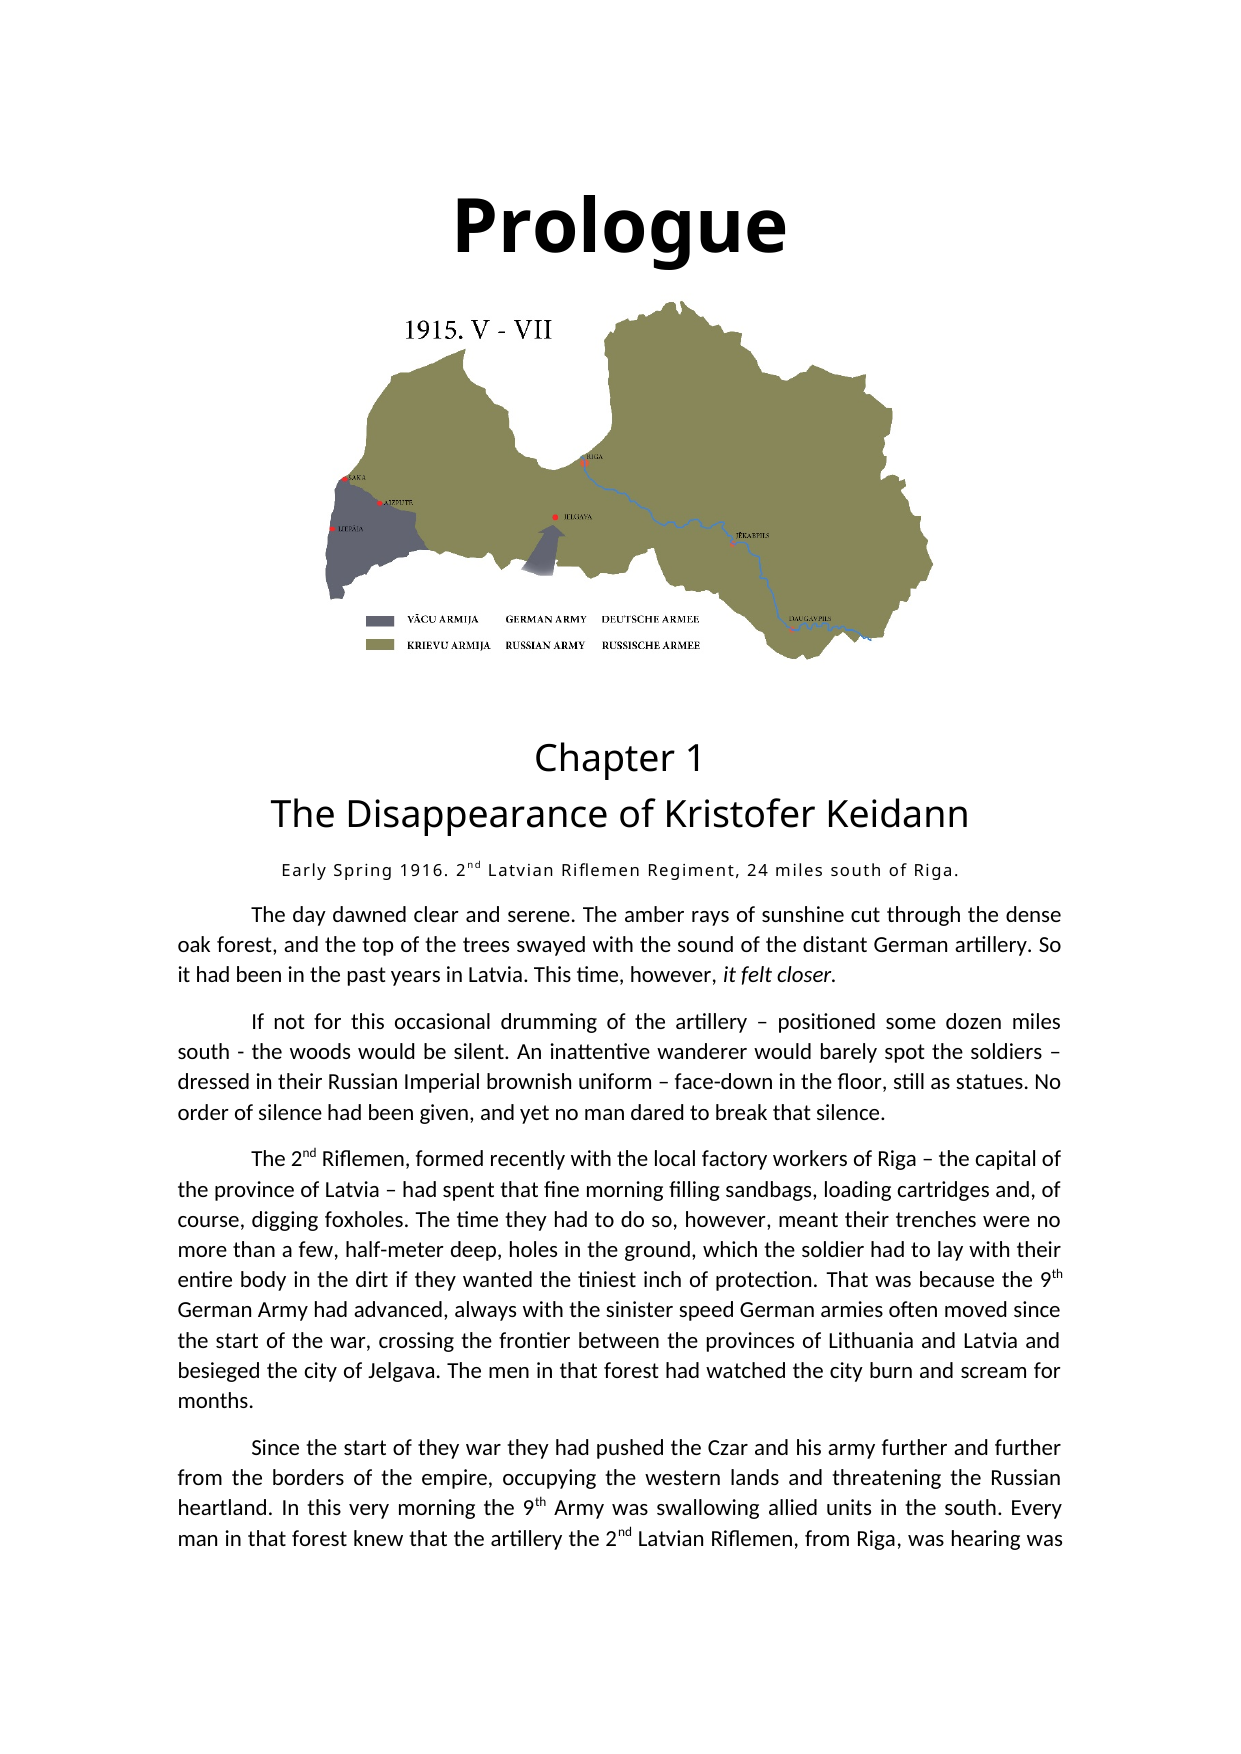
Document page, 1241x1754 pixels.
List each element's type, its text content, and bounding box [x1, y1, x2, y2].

subtitle Chapter 1 The Disappearance of Kristofer Keidann [177, 732, 1063, 838]
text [177, 1433, 1063, 1552]
text If not for this occasional drumming of the artillery – positioned some dozen miles south - the woods would be silent. An inattentive wanderer would barely spot the soldiers – dressed in their Russian Imperial brownish uniform – face-down in the floor, still as statues. No order of silence had been given, and yet no man dared to break that silence. [177, 1007, 1063, 1126]
text The 2nd Riflemen, formed recently with the local factory workers of Riga – the capital of the province of Latvia – had spent that fine morning filling sandbags, loading cartridges and, of course, digging foxholes. The time they had to do so, however, meant their trenches were no more than a few, half-meter deep, holes in the ground, which the soldier had to lay with their entire body in the dirt if they wanted the tiniest inch of protection. That was because the 9th German Army had advanced, always with the sinister speed German armies often moved since the start of the war, crossing the frontier between the provinces of Lithuania and Latvia and besieged the city of Jelgava. The men in that forest had watched the city burn and scream for months. [177, 1144, 1063, 1414]
subtitle Early Spring 1916. 2nd Latvian Riflemen Regiment, 24 miles south of Riga. [177, 859, 1063, 881]
picture [289, 282, 951, 713]
text The day dawned clear and serene. The amber rays of sunshine cut through the dense oak forest, and the top of the trees swayed with the sound of the distant German artillery. So it had been in the past years in Latvia. This time, however, it felt closer. [177, 900, 1063, 988]
subtitle Prologue [177, 173, 1063, 275]
